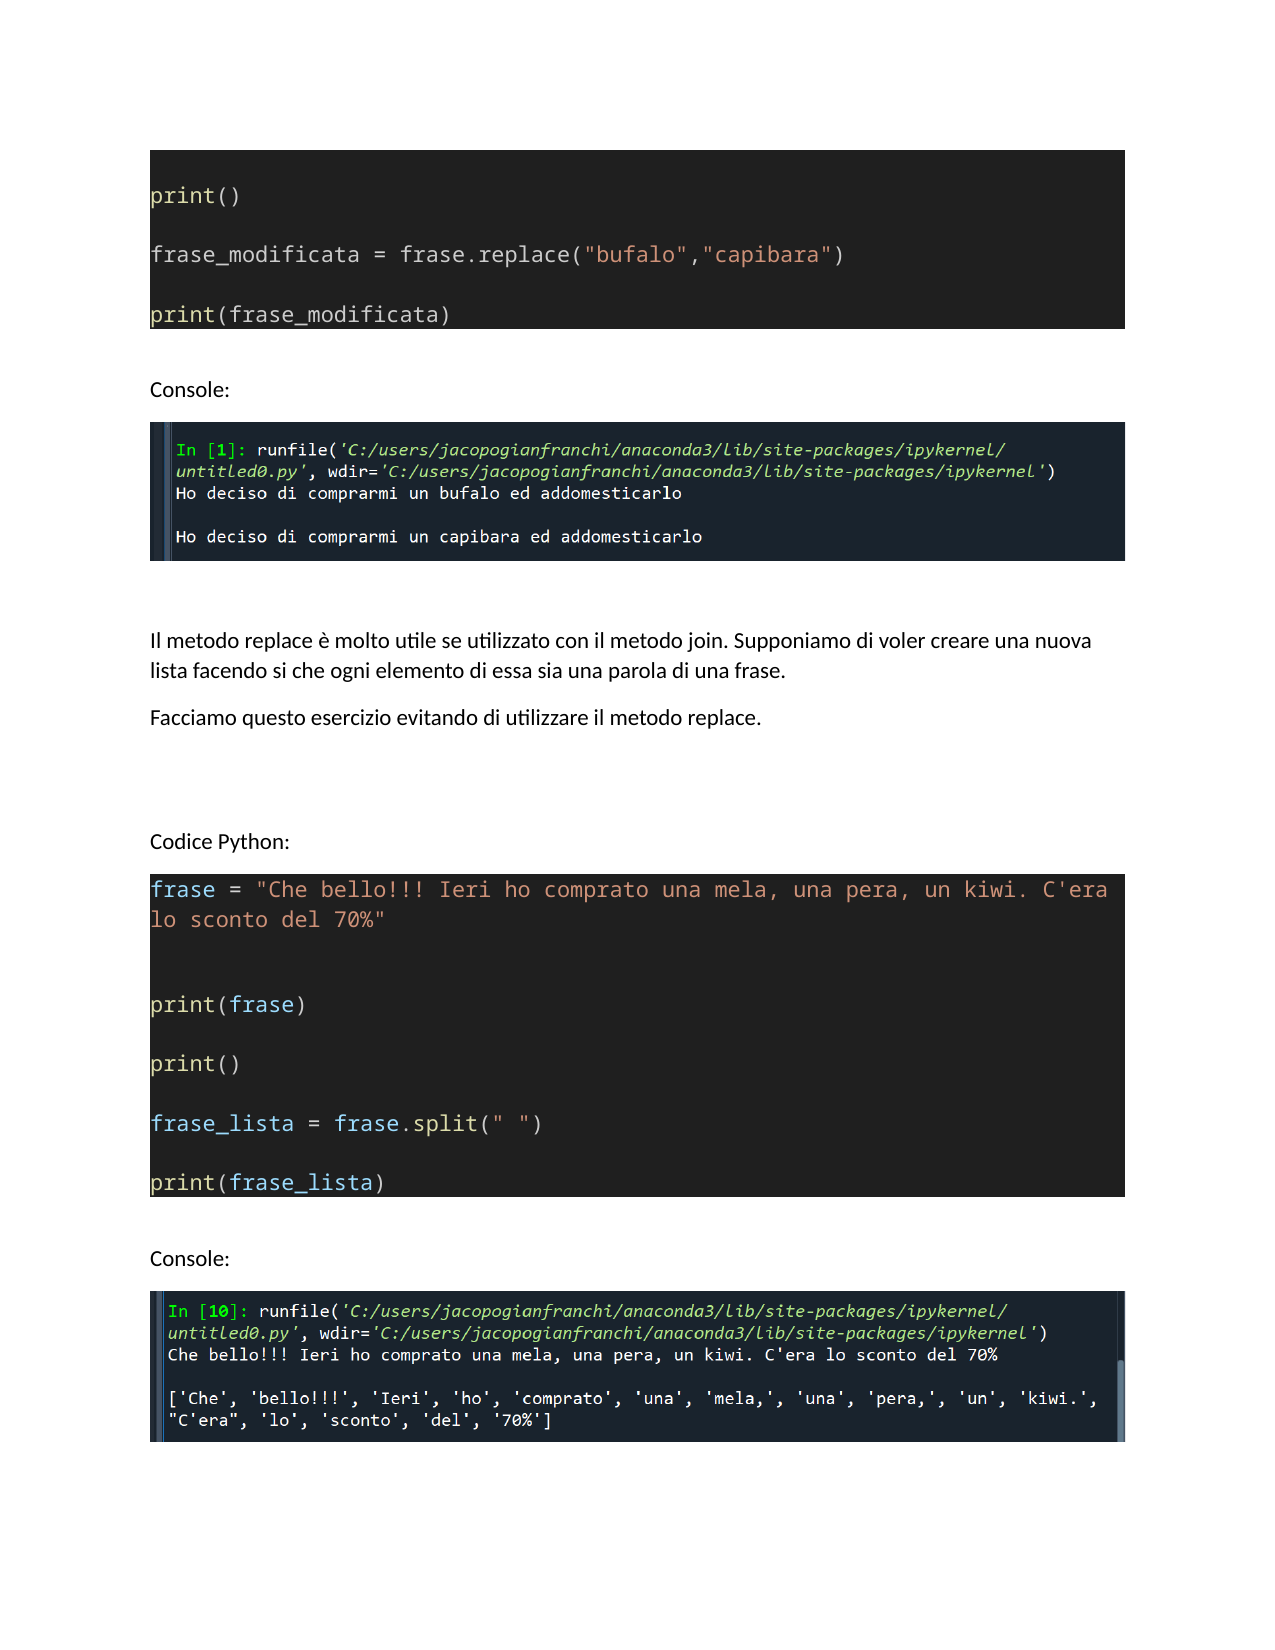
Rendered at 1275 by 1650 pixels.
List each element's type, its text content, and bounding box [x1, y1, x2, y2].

text print() [150, 180, 1125, 209]
text Console: [150, 376, 1125, 404]
text frase = "Che bello!!! Ieri ho comprato una mela, una pera, un kiwi. C'era lo sconto del 70%" [150, 874, 1125, 934]
text frase_lista = frase.split(" ") [150, 1108, 1125, 1138]
text print(frase_modificata) [150, 299, 1125, 329]
text print(frase_lista) [150, 1167, 1125, 1197]
picture [150, 422, 1125, 561]
picture [150, 1291, 1125, 1442]
text print(frase) [150, 989, 1125, 1018]
text frase_modificata = frase.replace("bufalo","capibara") [150, 239, 1125, 269]
text Il metodo replace è molto utile se utilizzato con il metodo join. Supponiamo di voler creare una nuova lista facendo si che ogni elemento di essa sia una parola di una frase. [150, 626, 1125, 684]
text Facciamo questo esercizio evitando di utilizzare il metodo replace. [150, 703, 1125, 731]
text print() [150, 1048, 1125, 1078]
text Codice Python: [150, 797, 1125, 855]
text Console: [150, 1244, 1125, 1272]
